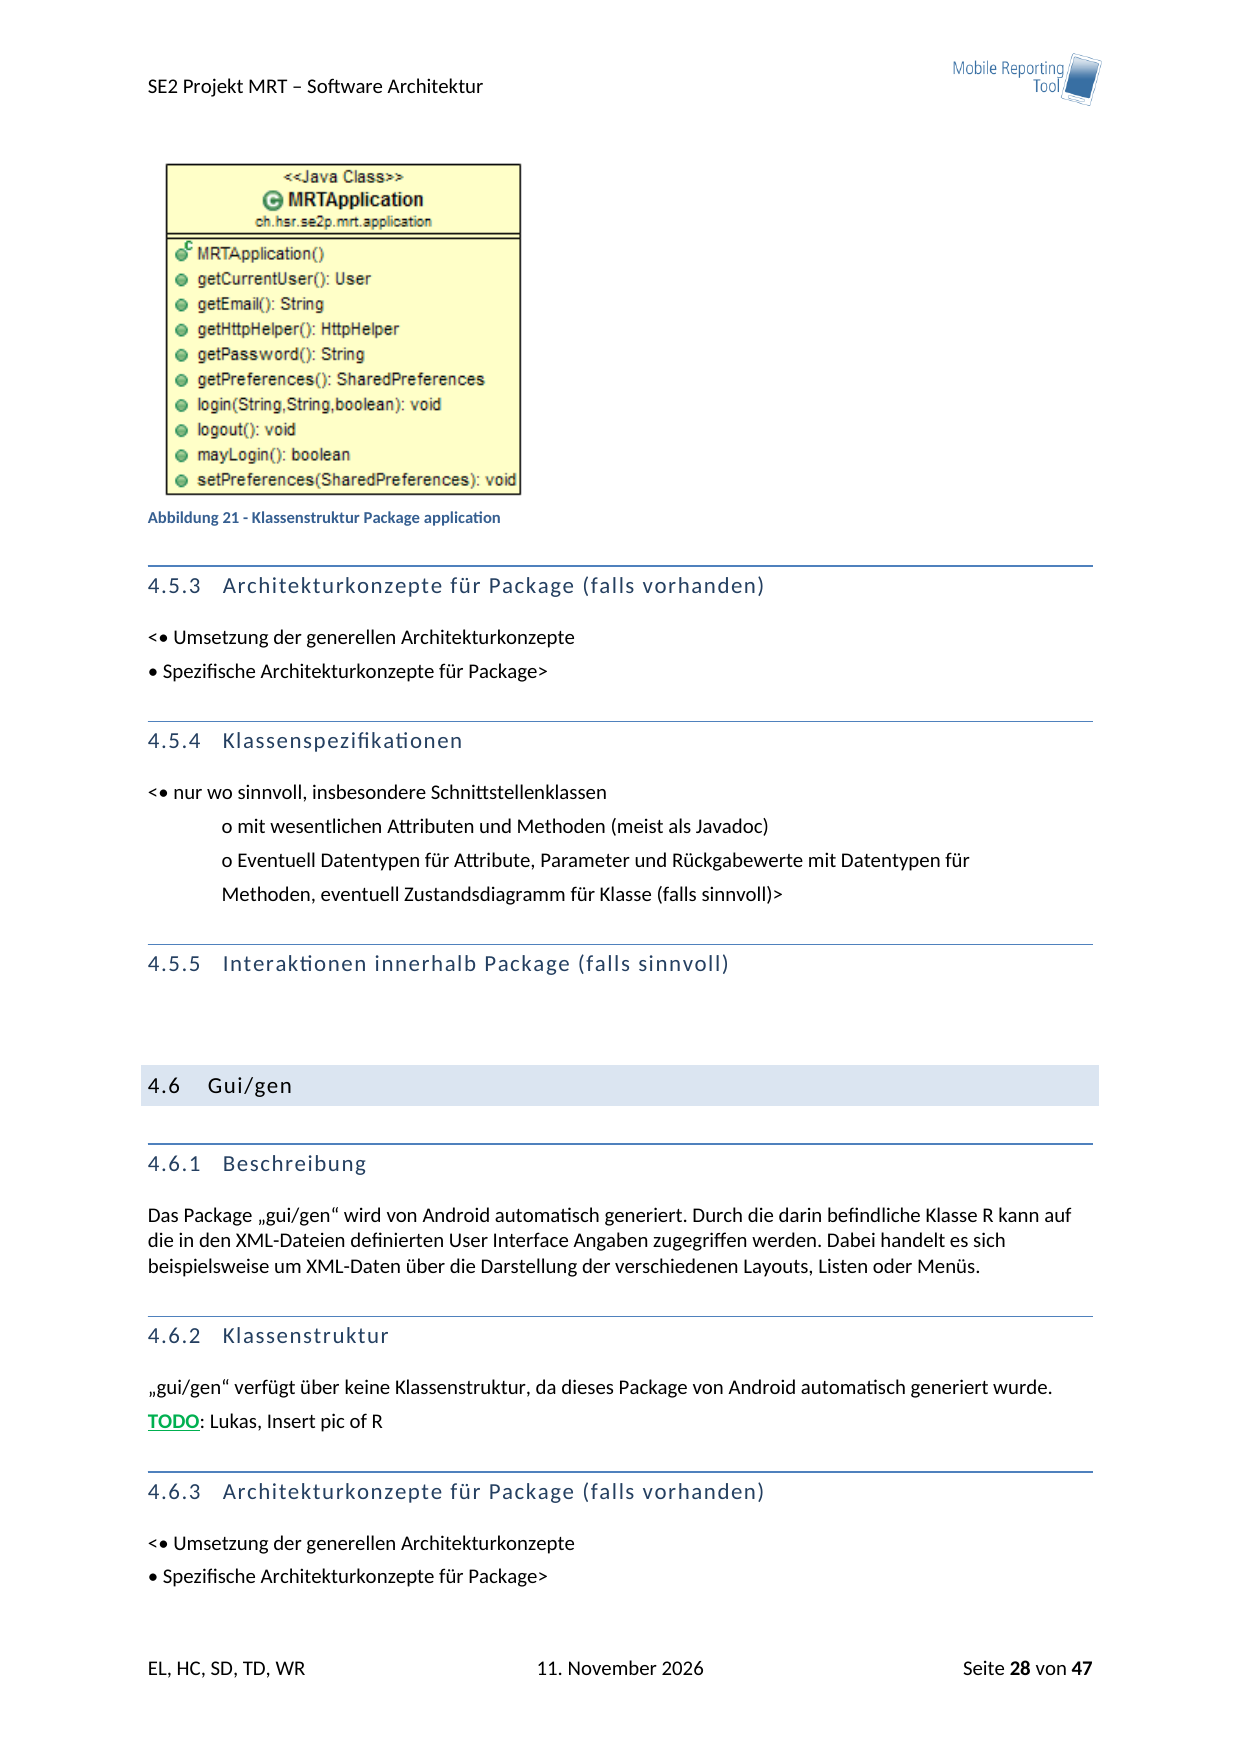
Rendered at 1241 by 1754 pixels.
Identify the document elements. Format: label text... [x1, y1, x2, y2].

text <• Umsetzung der generellen Architekturkonzepte [148, 624, 1093, 649]
subtitle Beschreibung [148, 1145, 1093, 1177]
text • Spezifische Architekturkonzepte für Package> [148, 658, 1093, 683]
text <• Umsetzung der generellen Architekturkonzepte [148, 1530, 1093, 1555]
text o Eventuell Datentypen für Attribute, Parameter und Rückgabewerte mit Datentypen für [221, 847, 1093, 872]
text o mit wesentlichen Attributen und Methoden (meist als Javadoc) [221, 813, 1093, 839]
text „gui/gen“ verfügt über keine Klassenstruktur, da dieses Package von Android automatisch generiert wurde. [148, 1374, 1093, 1400]
subtitle Klassenstruktur [148, 1317, 1093, 1349]
subtitle Architekturkonzepte für Package (falls vorhanden) [148, 567, 1093, 599]
subtitle Klassenspezifikationen [148, 722, 1093, 754]
subtitle Architekturkonzepte für Package (falls vorhanden) [148, 1473, 1093, 1505]
text Abbildung 21 - Klassenstruktur Package application [148, 507, 1093, 528]
text <• nur wo sinnvoll, insbesondere Schnittstellenklassen [148, 779, 1093, 805]
subtitle Gui/gen [148, 1072, 1093, 1099]
picture [147, 147, 526, 500]
picture [946, 48, 1103, 109]
text TODO: Lukas, Insert pic of R [148, 1408, 1093, 1434]
text Das Package „gui/gen“ wird von Android automatisch generiert. Durch die darin befindliche Klasse R kann auf die in den XML-Dateien definierten User Interface Angaben zugegriffen werden. Dabei handelt es sich beispielsweise um XML-Daten über die Darstellung der verschiedenen Layouts, Listen oder Menüs. [148, 1202, 1093, 1278]
text • Spezifische Architekturkonzepte für Package> [148, 1564, 1093, 1589]
text Methoden, eventuell Zustandsdiagramm für Klasse (falls sinnvoll)> [221, 881, 1093, 906]
subtitle Interaktionen innerhalb Package (falls sinnvoll) [148, 945, 1093, 977]
